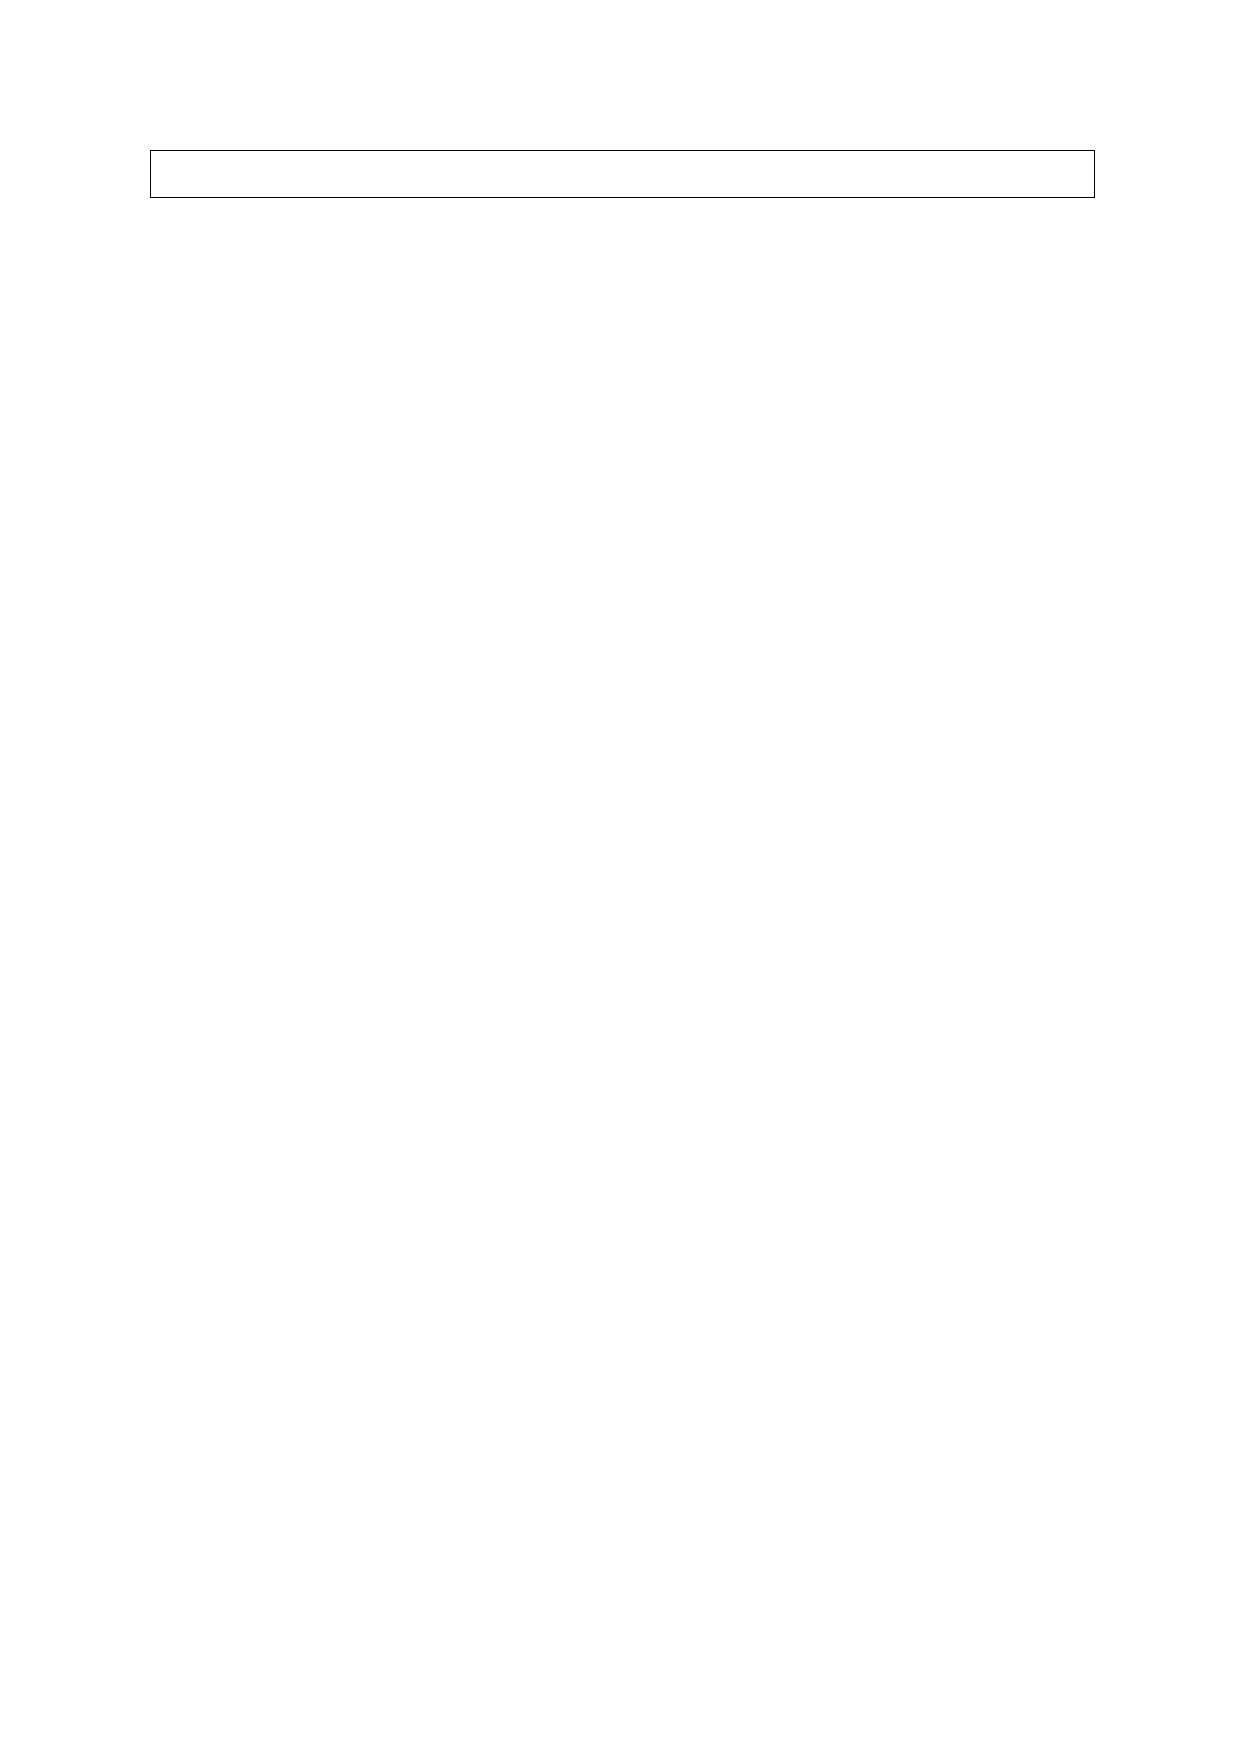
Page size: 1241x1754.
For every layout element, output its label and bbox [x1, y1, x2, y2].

table_cell [151, 151, 1094, 197]
